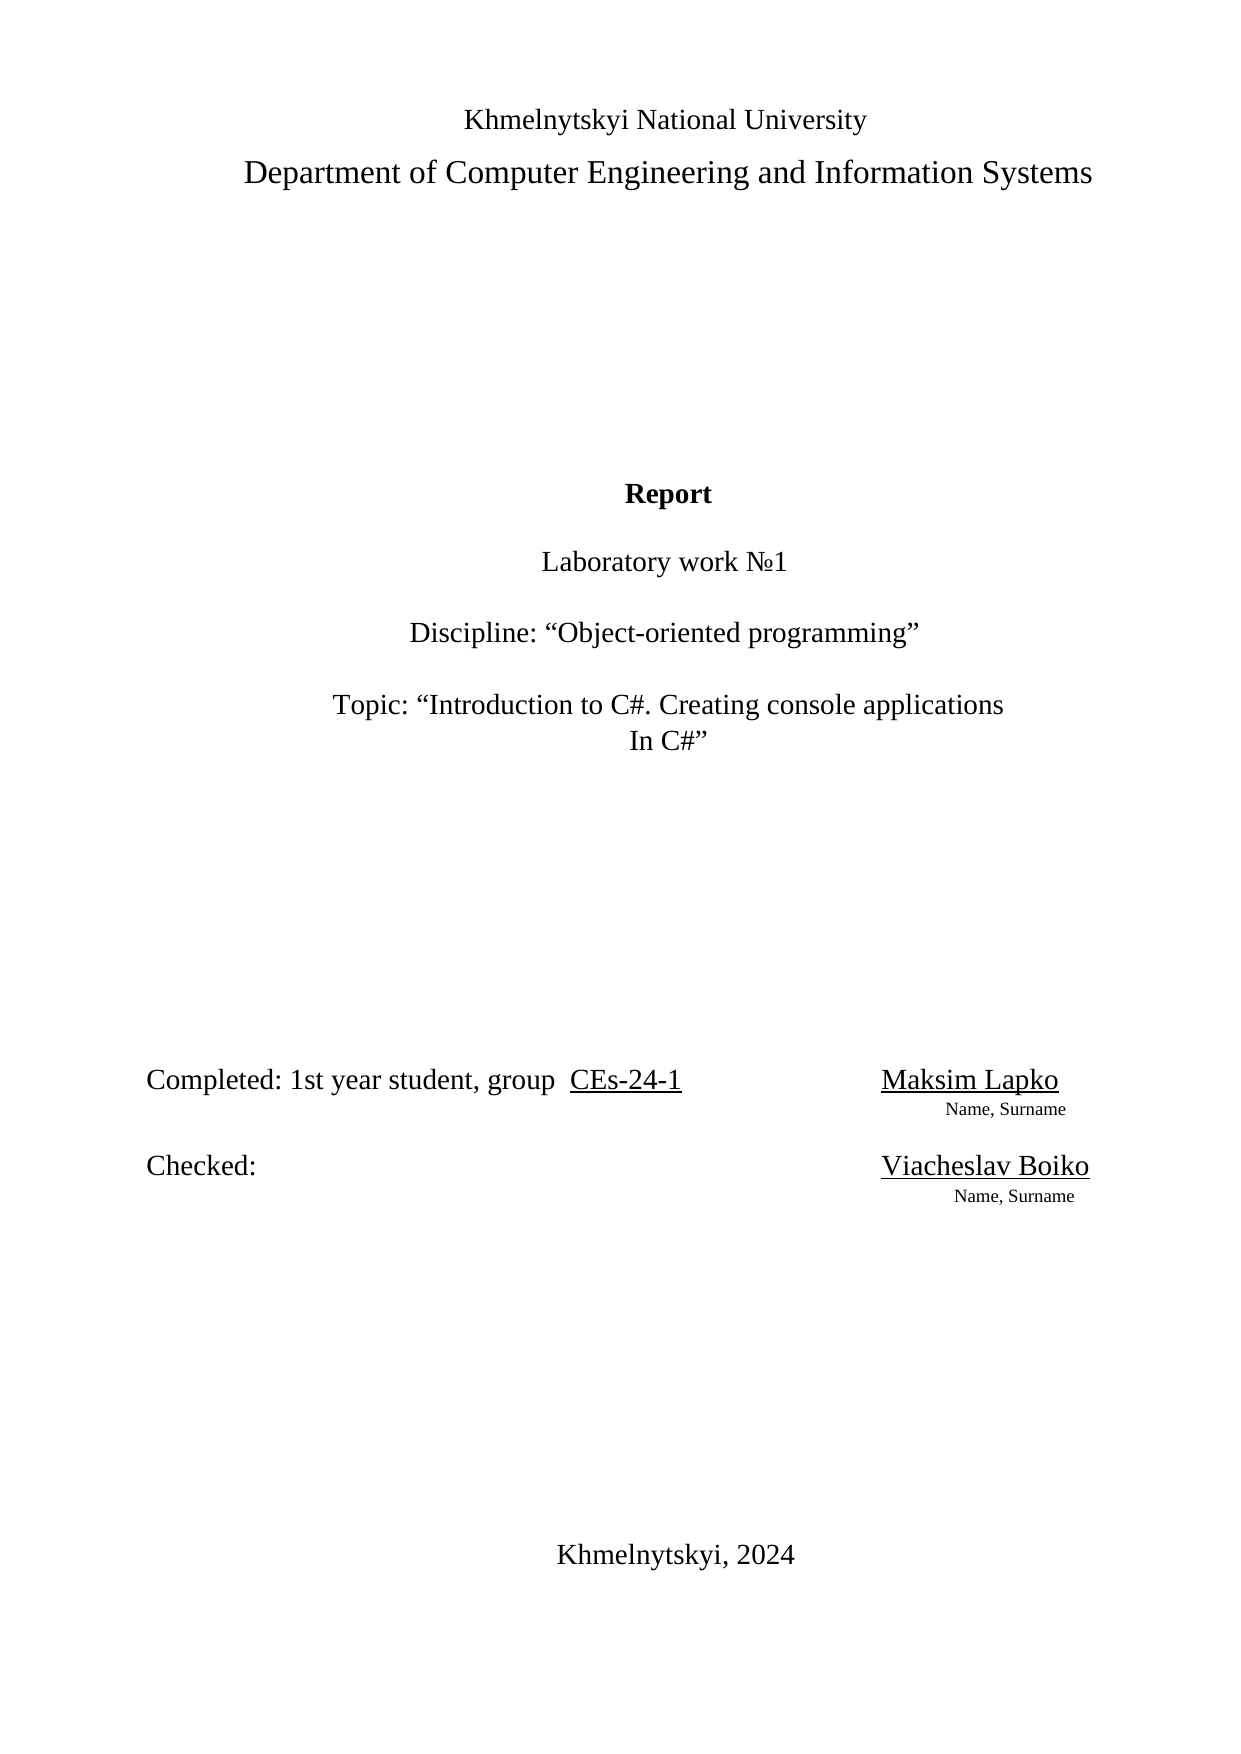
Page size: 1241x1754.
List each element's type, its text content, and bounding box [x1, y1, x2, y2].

text Report [148, 476, 1189, 509]
text Completed: 1st year student, group CEs-24-1 Maksim Lapko [146, 1062, 1189, 1096]
text Khmelnytskyi, 2024 [148, 1537, 1189, 1571]
text Khmelnytskyi National University [148, 102, 1183, 136]
text In C#” [148, 723, 1189, 757]
text Topic: “Introduction to C#. Creating console applications [148, 687, 1189, 721]
text Name, Surname [146, 1185, 1189, 1206]
text Name, Surname [146, 1098, 1189, 1120]
text Discipline: “Object-oriented programming” [148, 615, 1181, 648]
text Laboratory work №1 [148, 544, 1182, 578]
text Checked: Viacheslav Boiko [146, 1148, 1189, 1182]
text Department of Computer Engineering and Information Systems [148, 153, 1189, 191]
